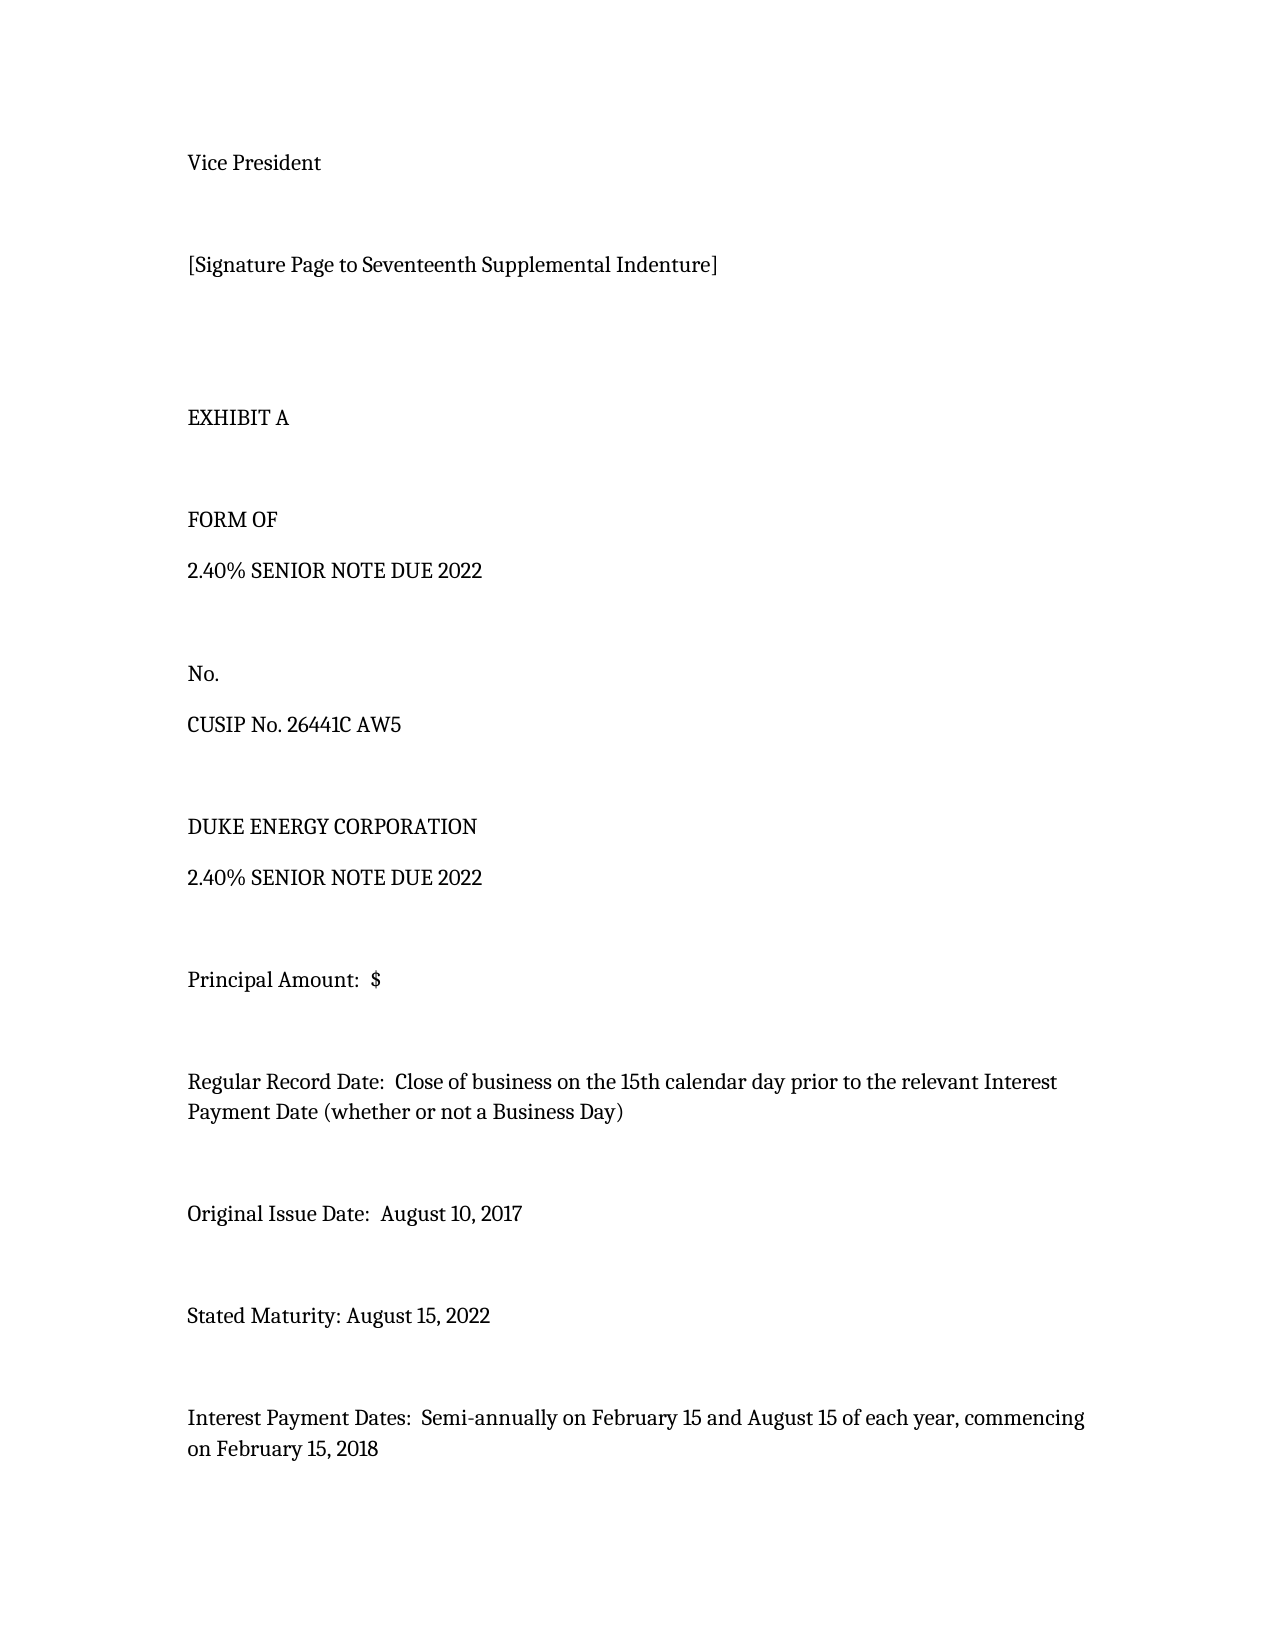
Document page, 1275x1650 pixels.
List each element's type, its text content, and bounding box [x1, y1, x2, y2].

text Vice President [187, 150, 1087, 176]
text Principal Amount: $ [187, 967, 1087, 993]
text 2.40% SENIOR NOTE DUE 2022 [187, 864, 1087, 891]
text Stated Maturity: August 15, 2022 [187, 1303, 1087, 1329]
text DUKE ENERGY CORPORATION [187, 813, 1087, 840]
text [Signature Page to Seventeenth Supplemental Indenture] [187, 252, 1087, 278]
text CUSIP No. 26441C AW5 [187, 711, 1087, 738]
text Interest Payment Dates: Semi-annually on February 15 and August 15 of each year, commencing on February 15, 2018 [187, 1405, 1087, 1462]
text 2.40% SENIOR NOTE DUE 2022 [187, 558, 1087, 585]
text EXHIBIT A [187, 405, 1087, 432]
text No. [187, 660, 1087, 687]
text Regular Record Date: Close of business on the 15th calendar day prior to the relevant Interest Payment Date (whether or not a Business Day) [187, 1069, 1087, 1125]
text Original Issue Date: August 10, 2017 [187, 1201, 1087, 1227]
text FORM OF [187, 507, 1087, 534]
